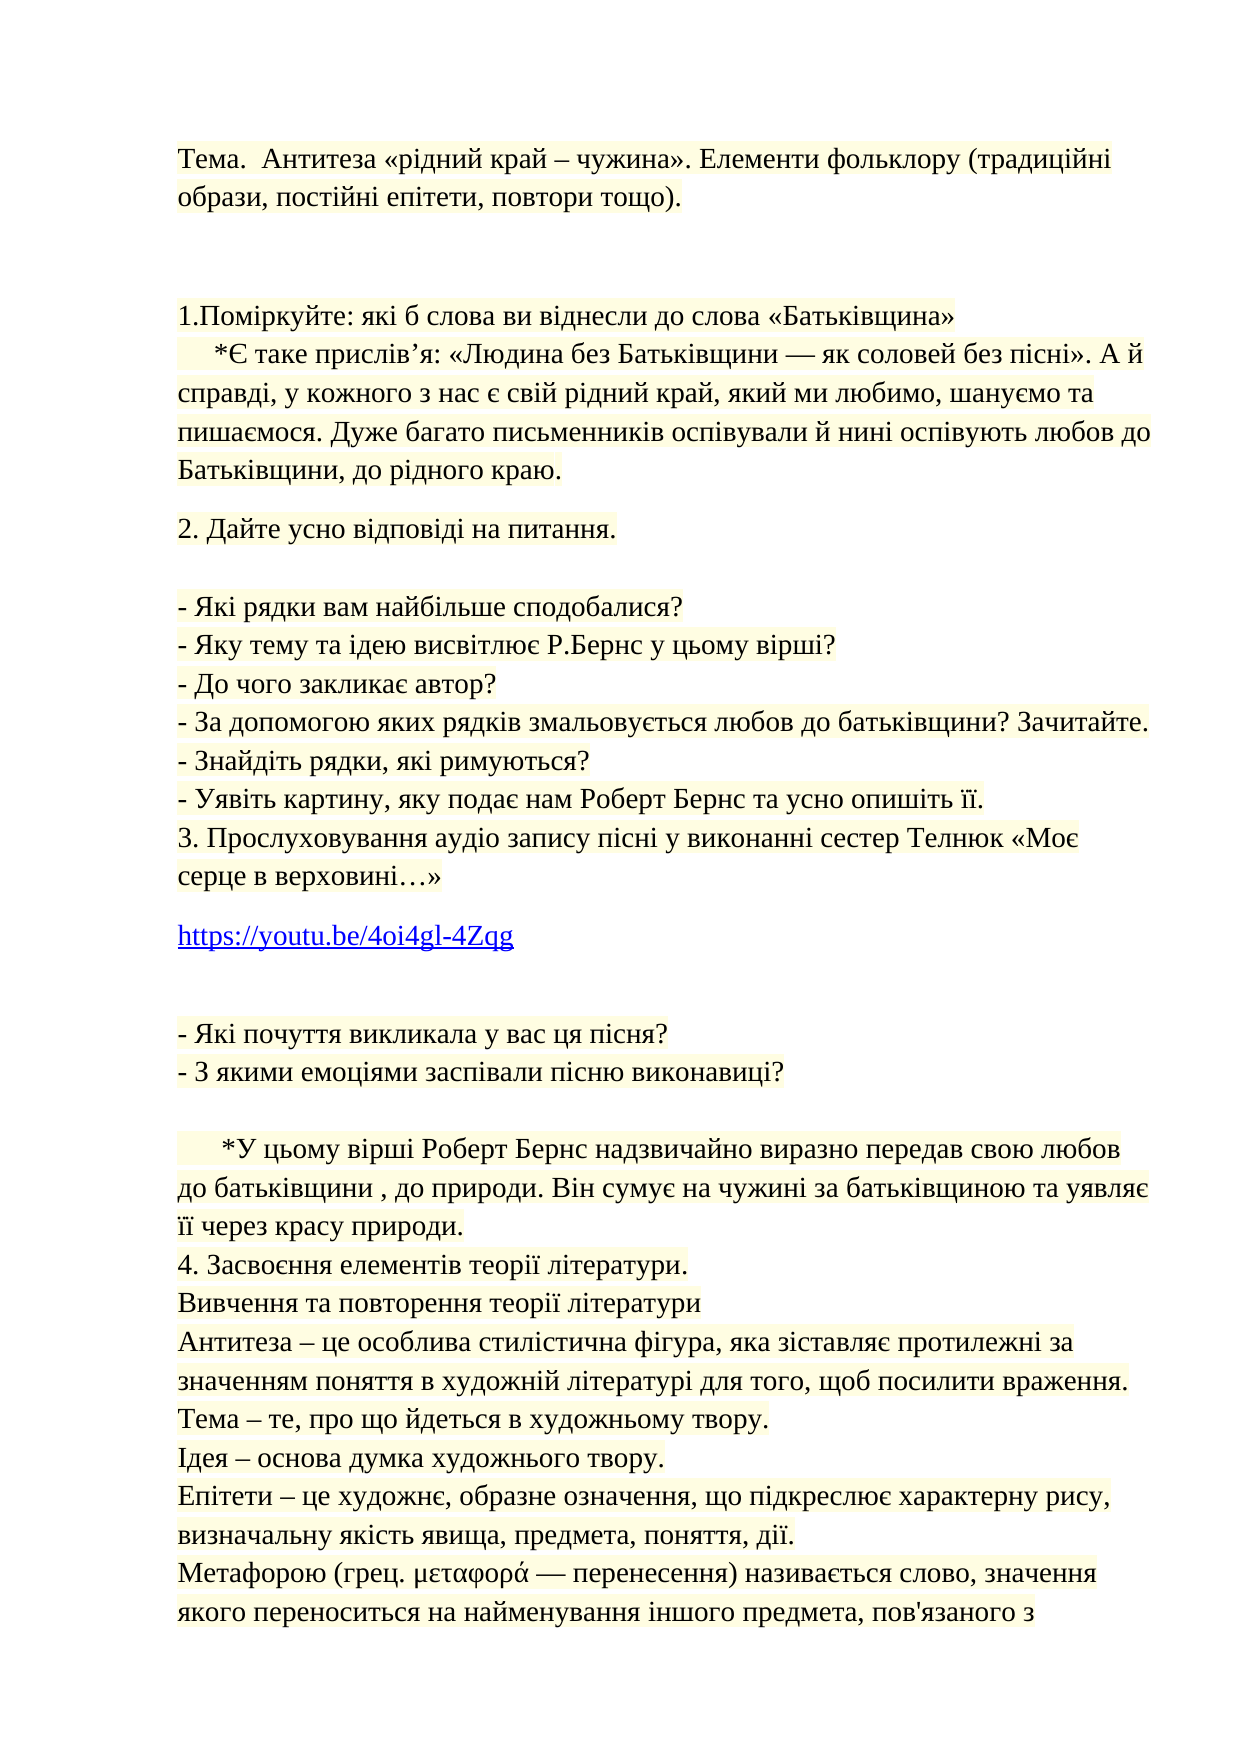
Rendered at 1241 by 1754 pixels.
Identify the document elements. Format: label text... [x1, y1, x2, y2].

text https://youtu.be/4oi4gl-4Zqg [177, 918, 1152, 951]
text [177, 977, 1152, 1627]
text Тема. Антитеза «рідний край – чужина». Елементи фольклору (традиційні образи, постійні епітети, повтори тощо). [177, 141, 1152, 213]
text 2. Дайте усно відповіді на питання. - Які рядки вам найбільше сподобалися? - Яку тему та ідею висвітлює Р.Бернс у цьому вірші? - До чого закликає автор? - За допомогою яких рядків змальовується любов до батьківщини? Зачитайте. - Знайдіть рядки, які римуються? - Уявіть картину, яку подає нам Роберт Бернс та усно опишіть її. 3. Прослуховування аудіо запису пісні у виконанні сестер Телнюк «Моє серце в верховині…» [177, 512, 1152, 892]
text 1.Поміркуйте: які б слова ви віднесли до слова «Батьківщина» *Є таке прислів’я: «Людина без Батьківщини — як соловей без пісні». А й справді, у кожного з нас є свій рідний край, який ми любимо, шануємо та пишаємося. Дуже багато письменників оспівували й нині оспівують любов до Батьківщини, до рідного краю. [177, 298, 1152, 486]
